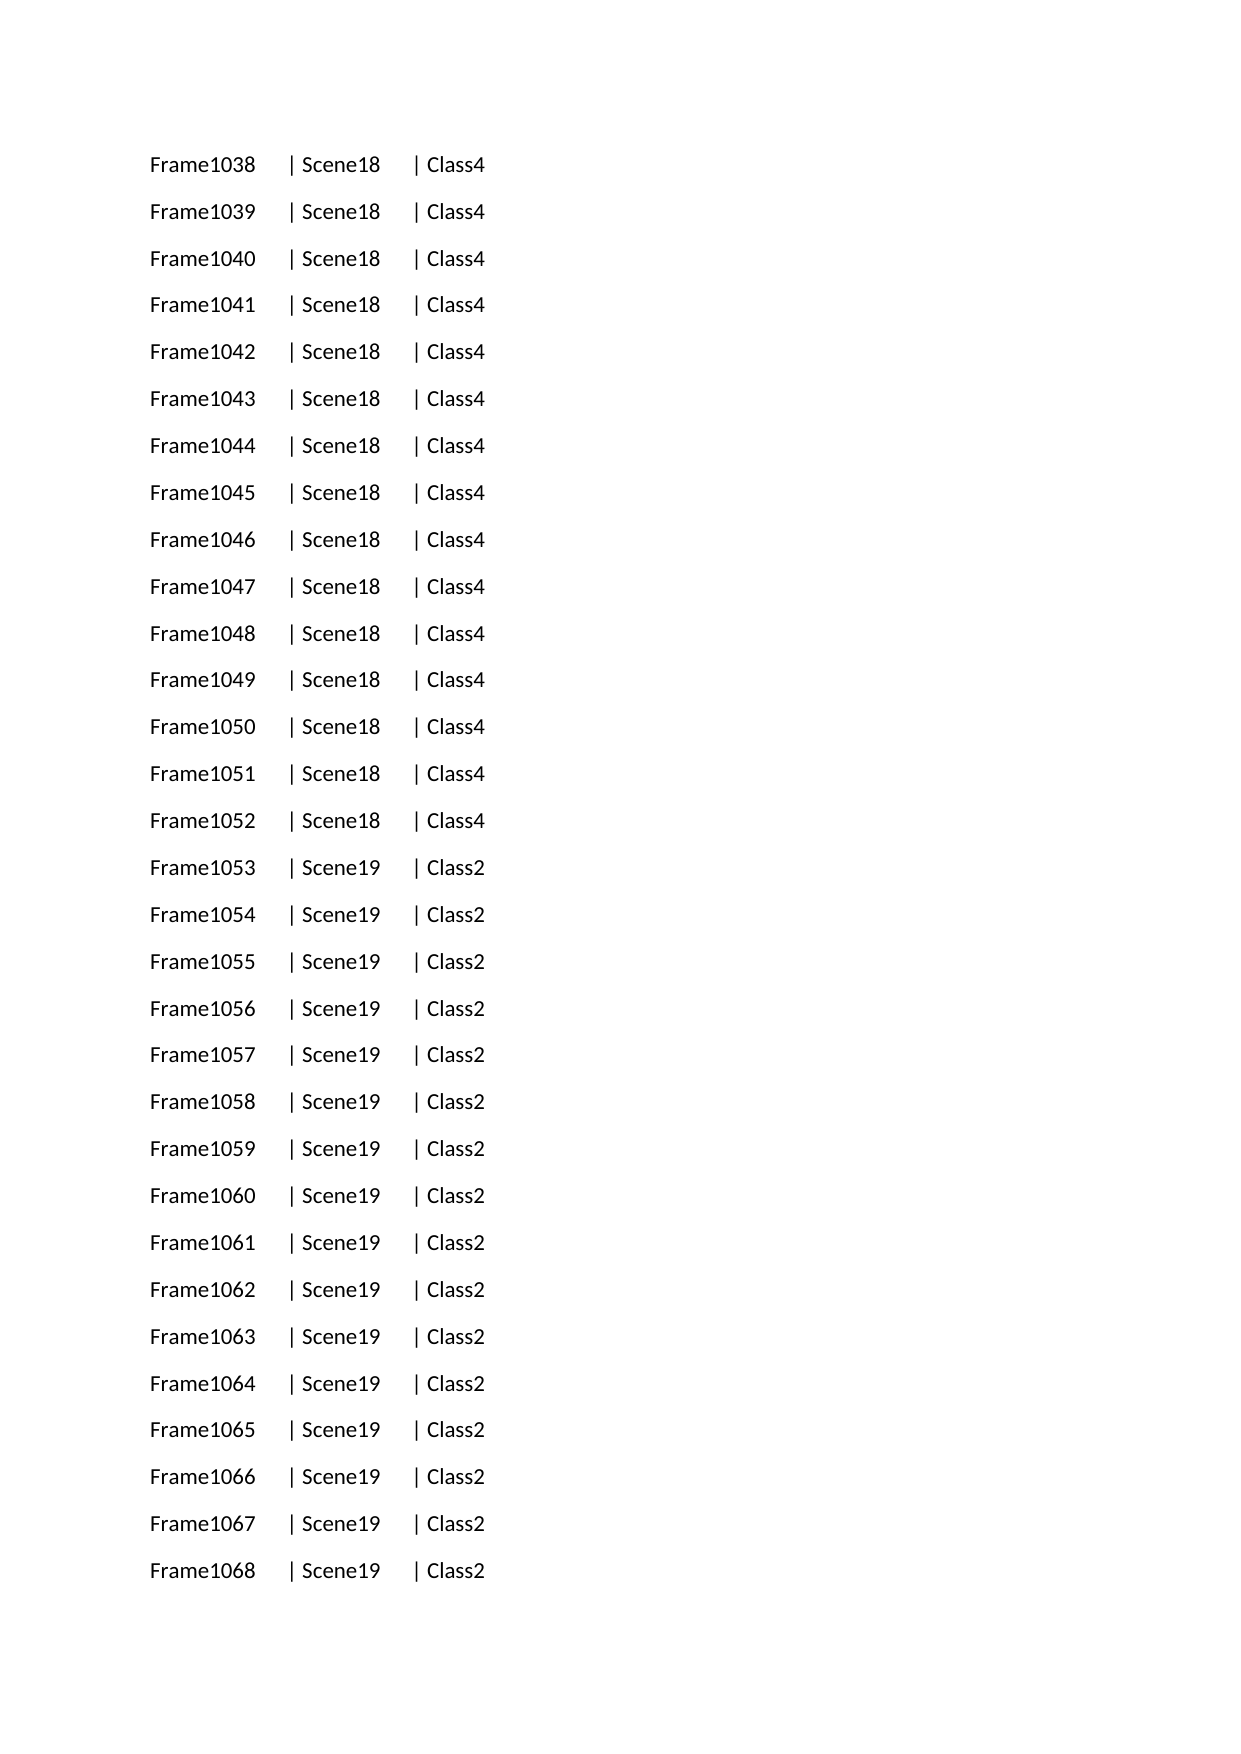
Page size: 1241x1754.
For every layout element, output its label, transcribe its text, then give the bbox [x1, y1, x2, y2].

text Frame1055 | Scene19 | Class2 [150, 947, 1090, 975]
text Frame1058 | Scene19 | Class2 [150, 1087, 1090, 1116]
text Frame1051 | Scene18 | Class4 [150, 759, 1090, 787]
text Frame1056 | Scene19 | Class2 [150, 994, 1090, 1022]
text Frame1050 | Scene18 | Class4 [150, 712, 1090, 741]
text Frame1049 | Scene18 | Class4 [150, 666, 1090, 694]
text Frame1038 | Scene18 | Class4 [150, 150, 1090, 178]
text Frame1052 | Scene18 | Class4 [150, 806, 1090, 834]
text Frame1066 | Scene19 | Class2 [150, 1462, 1090, 1491]
text Frame1057 | Scene19 | Class2 [150, 1041, 1090, 1069]
text Frame1061 | Scene19 | Class2 [150, 1228, 1090, 1256]
text Frame1041 | Scene18 | Class4 [150, 291, 1090, 319]
text Frame1039 | Scene18 | Class4 [150, 197, 1090, 225]
text Frame1067 | Scene19 | Class2 [150, 1509, 1090, 1537]
text Frame1046 | Scene18 | Class4 [150, 525, 1090, 553]
text Frame1068 | Scene19 | Class2 [150, 1556, 1090, 1584]
text Frame1062 | Scene19 | Class2 [150, 1275, 1090, 1303]
text Frame1043 | Scene18 | Class4 [150, 384, 1090, 412]
text Frame1044 | Scene18 | Class4 [150, 431, 1090, 459]
text Frame1054 | Scene19 | Class2 [150, 900, 1090, 928]
text Frame1063 | Scene19 | Class2 [150, 1322, 1090, 1350]
text Frame1059 | Scene19 | Class2 [150, 1134, 1090, 1162]
text Frame1064 | Scene19 | Class2 [150, 1369, 1090, 1397]
text Frame1060 | Scene19 | Class2 [150, 1181, 1090, 1209]
text Frame1047 | Scene18 | Class4 [150, 572, 1090, 600]
text Frame1053 | Scene19 | Class2 [150, 853, 1090, 881]
text Frame1065 | Scene19 | Class2 [150, 1416, 1090, 1444]
text Frame1040 | Scene18 | Class4 [150, 244, 1090, 272]
text Frame1045 | Scene18 | Class4 [150, 478, 1090, 506]
text Frame1048 | Scene18 | Class4 [150, 619, 1090, 647]
text Frame1042 | Scene18 | Class4 [150, 337, 1090, 366]
